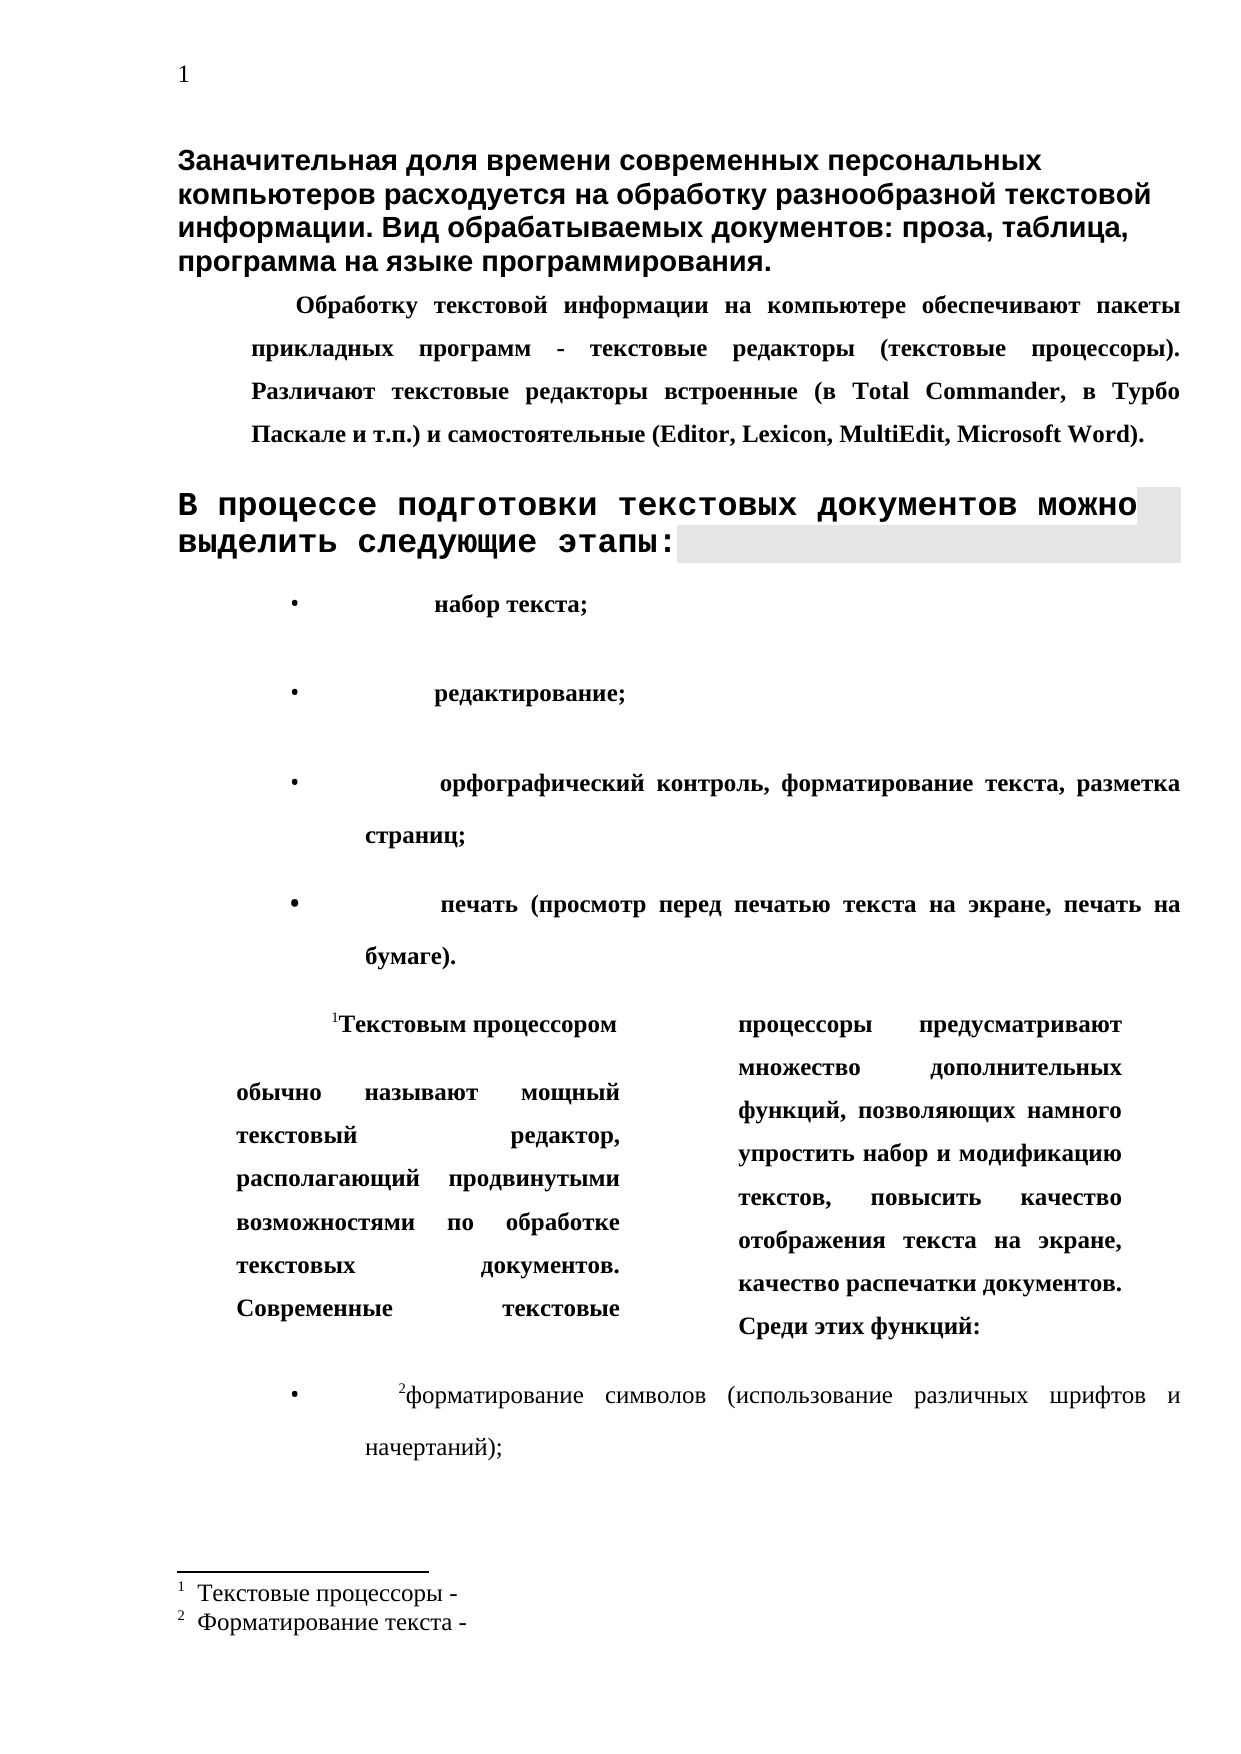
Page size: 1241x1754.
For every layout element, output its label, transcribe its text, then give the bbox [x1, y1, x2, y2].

text Заначительная доля времени современных персональных компьютеров расходуется на обработку разнообразной текстовой информации. Вид обрабатываемых документов: проза, таблица, программа на языке программирования. [177, 143, 1181, 277]
list  редактирование; [290, 665, 1181, 716]
list  орфографический контроль, форматирование текста, разметка страниц; [290, 754, 1181, 848]
subtitle В процессе подготовки текстовых документов можно выделить следующие этапы: [677, 487, 1181, 563]
text Текстовым процессором [236, 1009, 620, 1038]
text обычно называют мощный текстовый редактор, располагающий продвинутыми возможностями по обработке текстовых документов. Современные текстовые процессоры предусматривают множество дополнительных функций, позволяющих намного упростить набор и модификацию текстов, повысить качество отображения текста на экране, качество распечатки документов. Среди этих функций: [236, 1077, 620, 1322]
text обычно называют мощный текстовый редактор, располагающий продвинутыми возможностями по обработке текстовых документов. Современные текстовые процессоры предусматривают множество дополнительных функций, позволяющих намного упростить набор и модификацию текстов, повысить качество отображения текста на экране, качество распечатки документов. Среди этих функций: [738, 1009, 1122, 1340]
list форматирование символов (использование различных шрифтов и начертаний); [290, 1367, 1181, 1461]
text Обработку текстовой информации на компьютере обеспечивают пакеты прикладных программ - текстовые редакторы (текстовые процессоры). Различают текстовые редакторы встроенные (в Total Commander, в Турбо Паскале и т.п.) и самостоятельные (Editor, Lexicon, MultiEdit, Microsoft Word). [251, 290, 1181, 448]
list  набор текста; [290, 575, 1181, 627]
list  печать (просмотр перед печатью текста на экране, печать на бумаге). [290, 875, 1181, 970]
